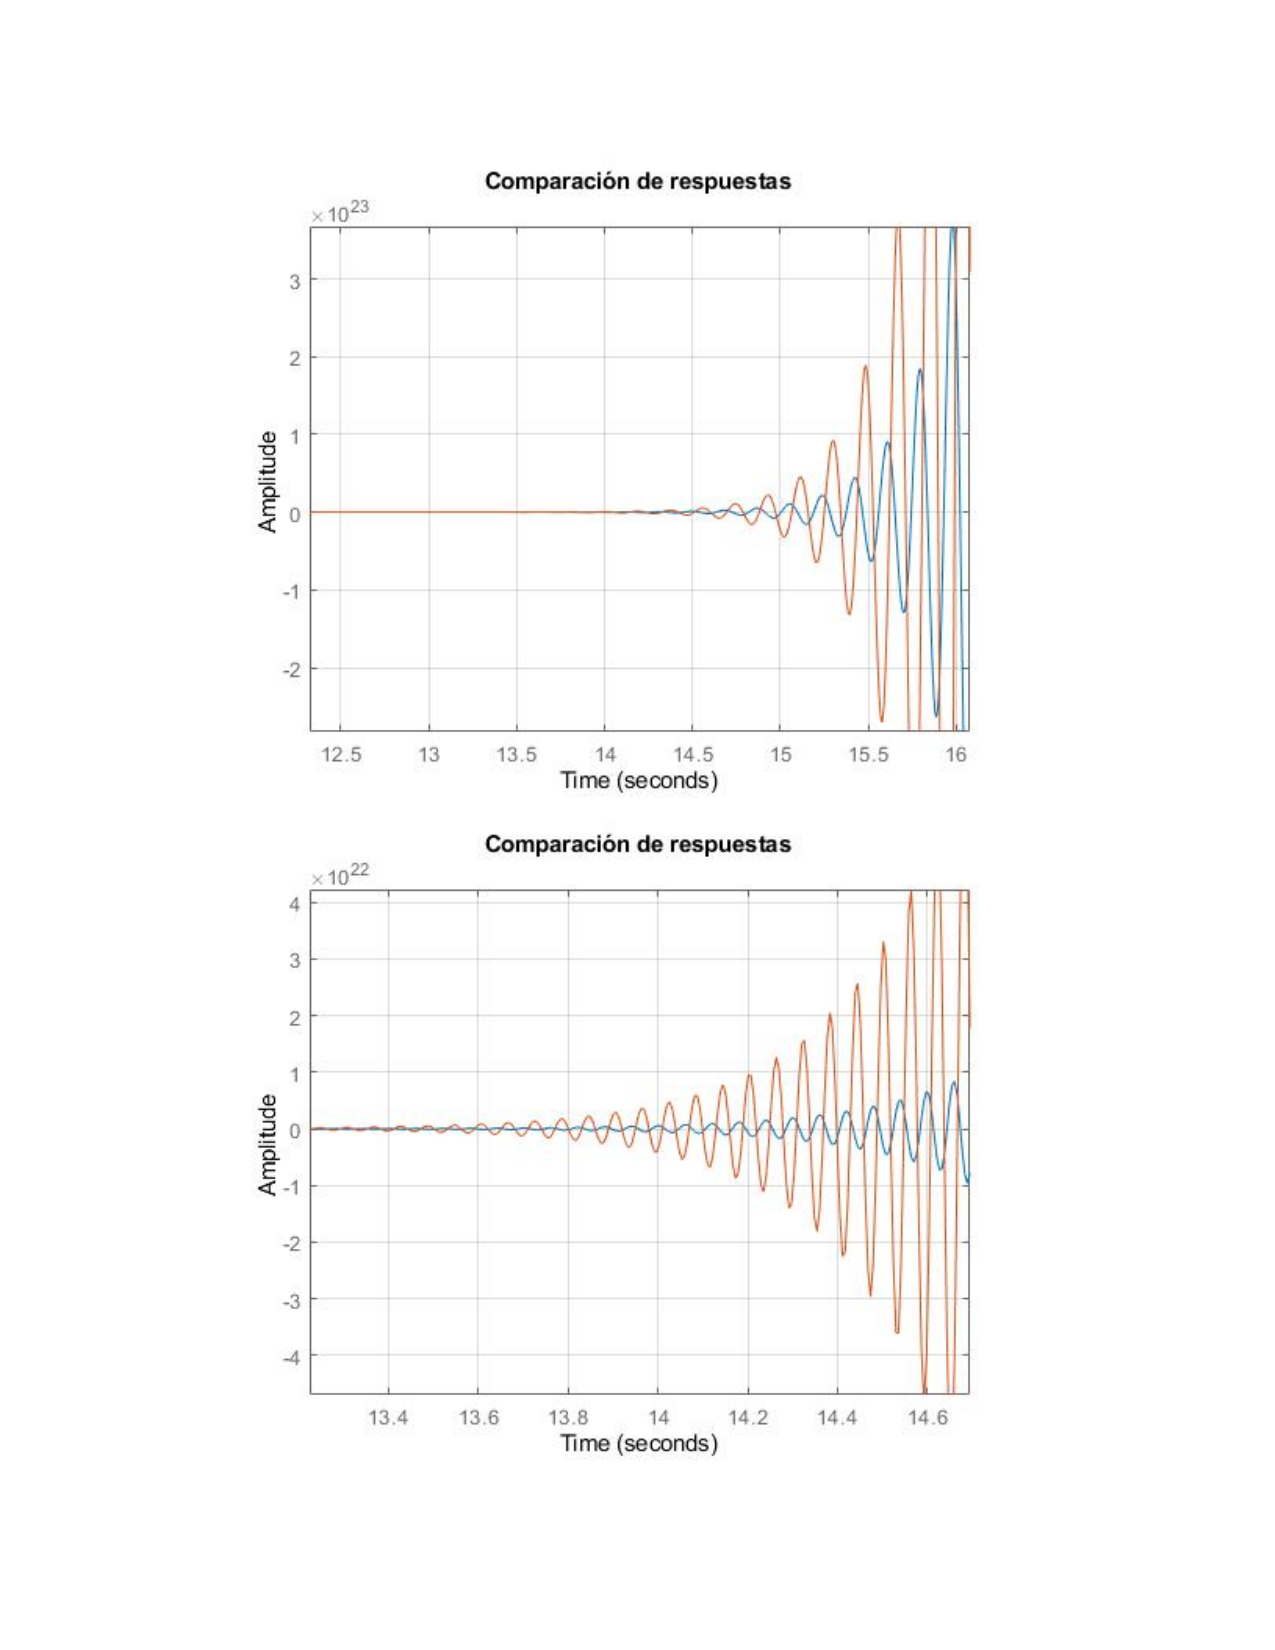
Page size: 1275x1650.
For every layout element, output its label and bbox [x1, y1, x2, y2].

picture [177, 810, 1053, 1467]
picture [177, 147, 1053, 804]
